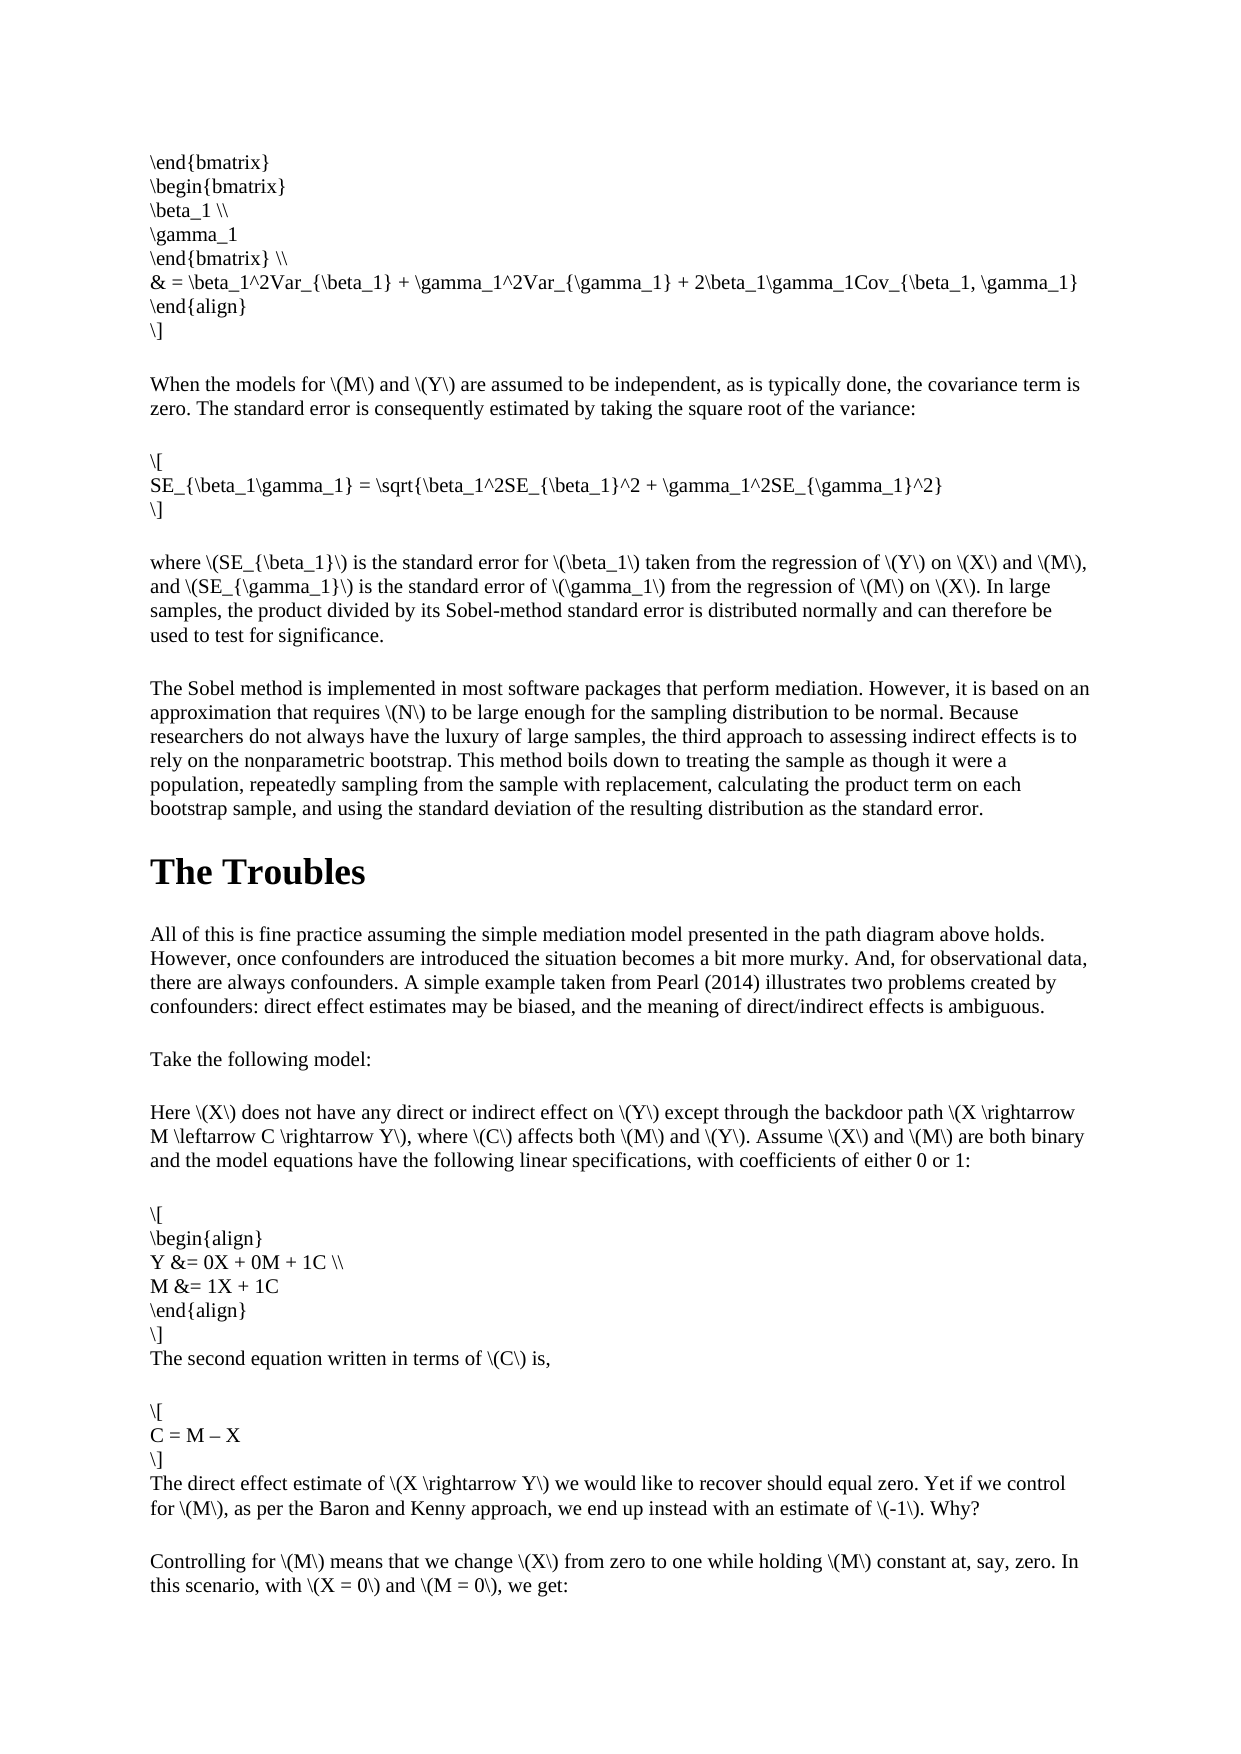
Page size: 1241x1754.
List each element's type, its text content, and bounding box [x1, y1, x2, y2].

text \[ SE_{\beta_1\gamma_1} = \sqrt{\beta_1^2SE_{\beta_1}^2 + \gamma_1^2SE_{\gamma_1}^2} \] [150, 449, 1090, 521]
text The Troubles [150, 849, 1090, 892]
text The Sobel method is implemented in most software packages that perform mediation. However, it is based on an approximation that requires \(N\) to be large enough for the sampling distribution to be normal. Because researchers do not always have the luxury of large samples, the third approach to assessing indirect effects is to rely on the nonparametric bootstrap. This method boils down to treating the sample as though it were a population, repeatedly sampling from the sample with replacement, calculating the product term on each bootstrap sample, and using the standard deviation of the resulting distribution as the standard error. [150, 676, 1090, 820]
text where \(SE_{\beta_1}\) is the standard error for \(\beta_1\) taken from the regression of \(Y\) on \(X\) and \(M\), and \(SE_{\gamma_1}\) is the standard error of \(\gamma_1\) from the regression of \(M\) on \(X\). In large samples, the product divided by its Sobel-method standard error is distributed normally and can therefore be used to test for significance. [150, 550, 1090, 647]
text \[ \begin{align} Y &= 0X + 0M + 1C \\ M &= 1X + 1C \end{align} \] The second equation written in terms of \(C\) is, [150, 1202, 1090, 1370]
text When the models for \(M\) and \(Y\) are assumed to be independent, as is typically done, the covariance term is zero. The standard error is consequently estimated by taking the square root of the variance: [150, 372, 1090, 420]
text Here \(X\) does not have any direct or indirect effect on \(Y\) except through the backdoor path \(X \rightarrow M \leftarrow C \rightarrow Y\), where \(C\) affects both \(M\) and \(Y\). Assume \(X\) and \(M\) are both binary and the model equations have the following linear specifications, with coefficients of either 0 or 1: [150, 1100, 1090, 1172]
text All of this is fine practice assuming the simple mediation model presented in the path diagram above holds. However, once confounders are introduced the situation becomes a bit more murky. And, for observational data, there are always confounders. A simple example taken from Pearl (2014) illustrates two problems created by confounders: direct effect estimates may be biased, and the meaning of direct/indirect effects is ambiguous. [150, 922, 1090, 1018]
text \[ C = M – X \] The direct effect estimate of \(X \rightarrow Y\) we would like to recover should equal zero. Yet if we control for \(M\), as per the Baron and Kenny approach, we end up instead with an estimate of \(-1\). Why? [150, 1399, 1090, 1519]
text Take the following model: [150, 1047, 1090, 1071]
